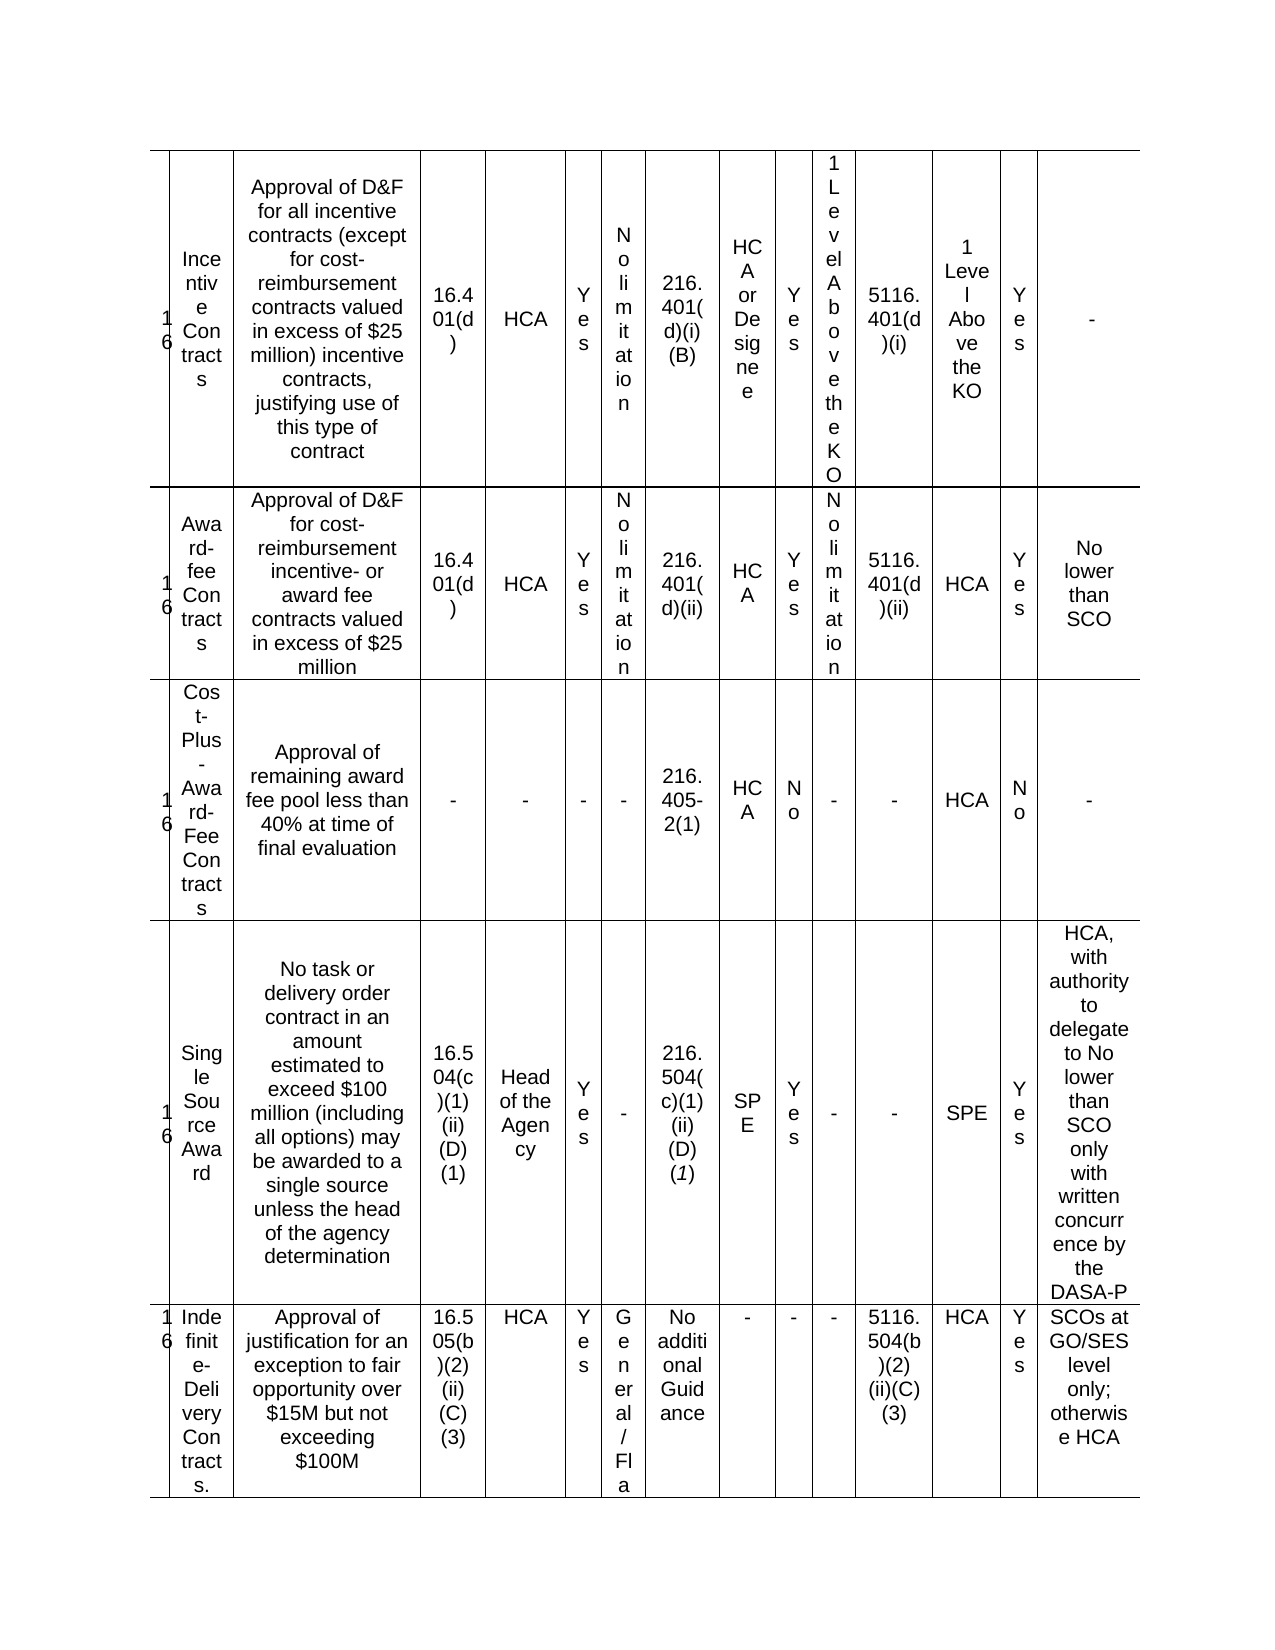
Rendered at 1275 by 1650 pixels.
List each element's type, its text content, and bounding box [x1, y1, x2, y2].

table_cell 16 [150, 488, 169, 679]
table_cell 16.401(d) [421, 151, 485, 486]
table_cell Award-fee Contracts [170, 488, 233, 679]
table_cell Cost-Plus-Award-Fee Contracts [170, 680, 233, 920]
table_cell HCA or Designee [720, 151, 775, 486]
table_cell 16.401(d) [421, 488, 485, 679]
table_cell - [813, 921, 855, 1304]
table_cell Single Source Award [170, 921, 233, 1304]
table_cell SPE [933, 921, 1000, 1304]
table_cell 16.505(b)(2)(ii)(C)(3) [421, 1305, 485, 1497]
table_cell 16 [150, 921, 169, 1304]
table_cell 1 Level Above the KO [813, 151, 855, 486]
table_cell 5116.504(b)(2)(ii)(C)(3) [856, 1305, 932, 1497]
table_cell HCA [720, 488, 775, 679]
table_cell Incentive Contracts [170, 151, 233, 486]
table_cell No [1001, 680, 1037, 920]
table_cell - [813, 1305, 855, 1497]
table_cell SCOs at GO/SES level only; otherwise HCA [1038, 1305, 1140, 1497]
table_cell Yes [566, 488, 601, 679]
table_cell Yes [776, 488, 812, 679]
table_cell - [856, 921, 932, 1304]
table_cell 5116.401(d)(i) [856, 151, 932, 486]
table_cell 16 [150, 680, 169, 920]
table_cell HCA [933, 488, 1000, 679]
table_cell HCA [486, 1305, 565, 1497]
table_cell 216.401(d)(i)(B) [646, 151, 719, 486]
table_cell HCA [486, 488, 565, 679]
table_cell HCA [720, 680, 775, 920]
table_cell HCA [933, 1305, 1000, 1497]
table_cell No limitation [813, 488, 855, 679]
table_cell HCA [486, 151, 565, 486]
table_cell 216.405-2(1) [646, 680, 719, 920]
table_cell Yes [1001, 1305, 1037, 1497]
table_cell - [720, 1305, 775, 1497]
table_cell - [602, 921, 645, 1304]
table_cell General/Flag officer, SES, or grade above GS-15 only [602, 1305, 645, 1497]
table_cell Yes [776, 921, 812, 1304]
table_cell - [776, 1305, 812, 1497]
table_cell No limitation [602, 151, 645, 486]
table_cell - [602, 680, 645, 920]
table_cell Yes [1001, 921, 1037, 1304]
table_cell Head of the Agency [486, 921, 565, 1304]
table_cell Approval of D&F for all incentive contracts (except for cost-reimbursement contracts valued in excess of $25 million) incentive contracts, justifying use of this type of contract [234, 151, 420, 486]
table_cell 16.504(c)(1)(ii)(D)(1) [421, 921, 485, 1304]
table_cell 216.401(d)(ii) [646, 488, 719, 679]
table_cell Approval of D&F for cost-reimbursement incentive- or award fee contracts valued in excess of $25 million [234, 488, 420, 679]
table_cell No limitation [602, 488, 645, 679]
table_cell Yes [566, 921, 601, 1304]
table_cell Indefinite-Delivery Contracts. Ordering [170, 1305, 233, 1497]
table_cell Approval of remaining award fee pool less than 40% at time of final evaluation [234, 680, 420, 920]
table_cell No task or delivery order contract in an amount estimated to exceed $100 million (including all options) may be awarded to a single source unless the head of the agency determination [234, 921, 420, 1304]
table_cell Yes [1001, 488, 1037, 679]
table_cell Yes [566, 1305, 601, 1497]
table_cell SPE [720, 921, 775, 1304]
table_cell Yes [776, 151, 812, 486]
table_cell 16 [150, 1305, 169, 1497]
table_cell - [813, 680, 855, 920]
table_cell - [566, 680, 601, 920]
table_cell Yes [1001, 151, 1037, 486]
table_cell - [1038, 680, 1140, 920]
table_cell Approval of justification for an exception to fair opportunity over $15M but not exceeding $100M [234, 1305, 420, 1497]
table_cell HCA [933, 680, 1000, 920]
table_cell - [486, 680, 565, 920]
table_cell - [856, 680, 932, 920]
table_cell No lower than SCO [1038, 488, 1140, 679]
table_cell No [776, 680, 812, 920]
table_cell HCA, with authority to delegate to No lower than SCO only with written concurrence by the DASA-P [1038, 921, 1140, 1304]
table_cell 1 Level Above the KO [933, 151, 1000, 486]
table_cell 5116.401(d)(ii) [856, 488, 932, 679]
table_cell 16 [150, 151, 169, 486]
table_cell - [1038, 151, 1140, 486]
table_cell - [421, 680, 485, 920]
table_cell No additional Guidance [646, 1305, 719, 1497]
table_cell Yes [566, 151, 601, 486]
table_cell 216.504(c)(1)(ii)(D)(1) [646, 921, 719, 1304]
